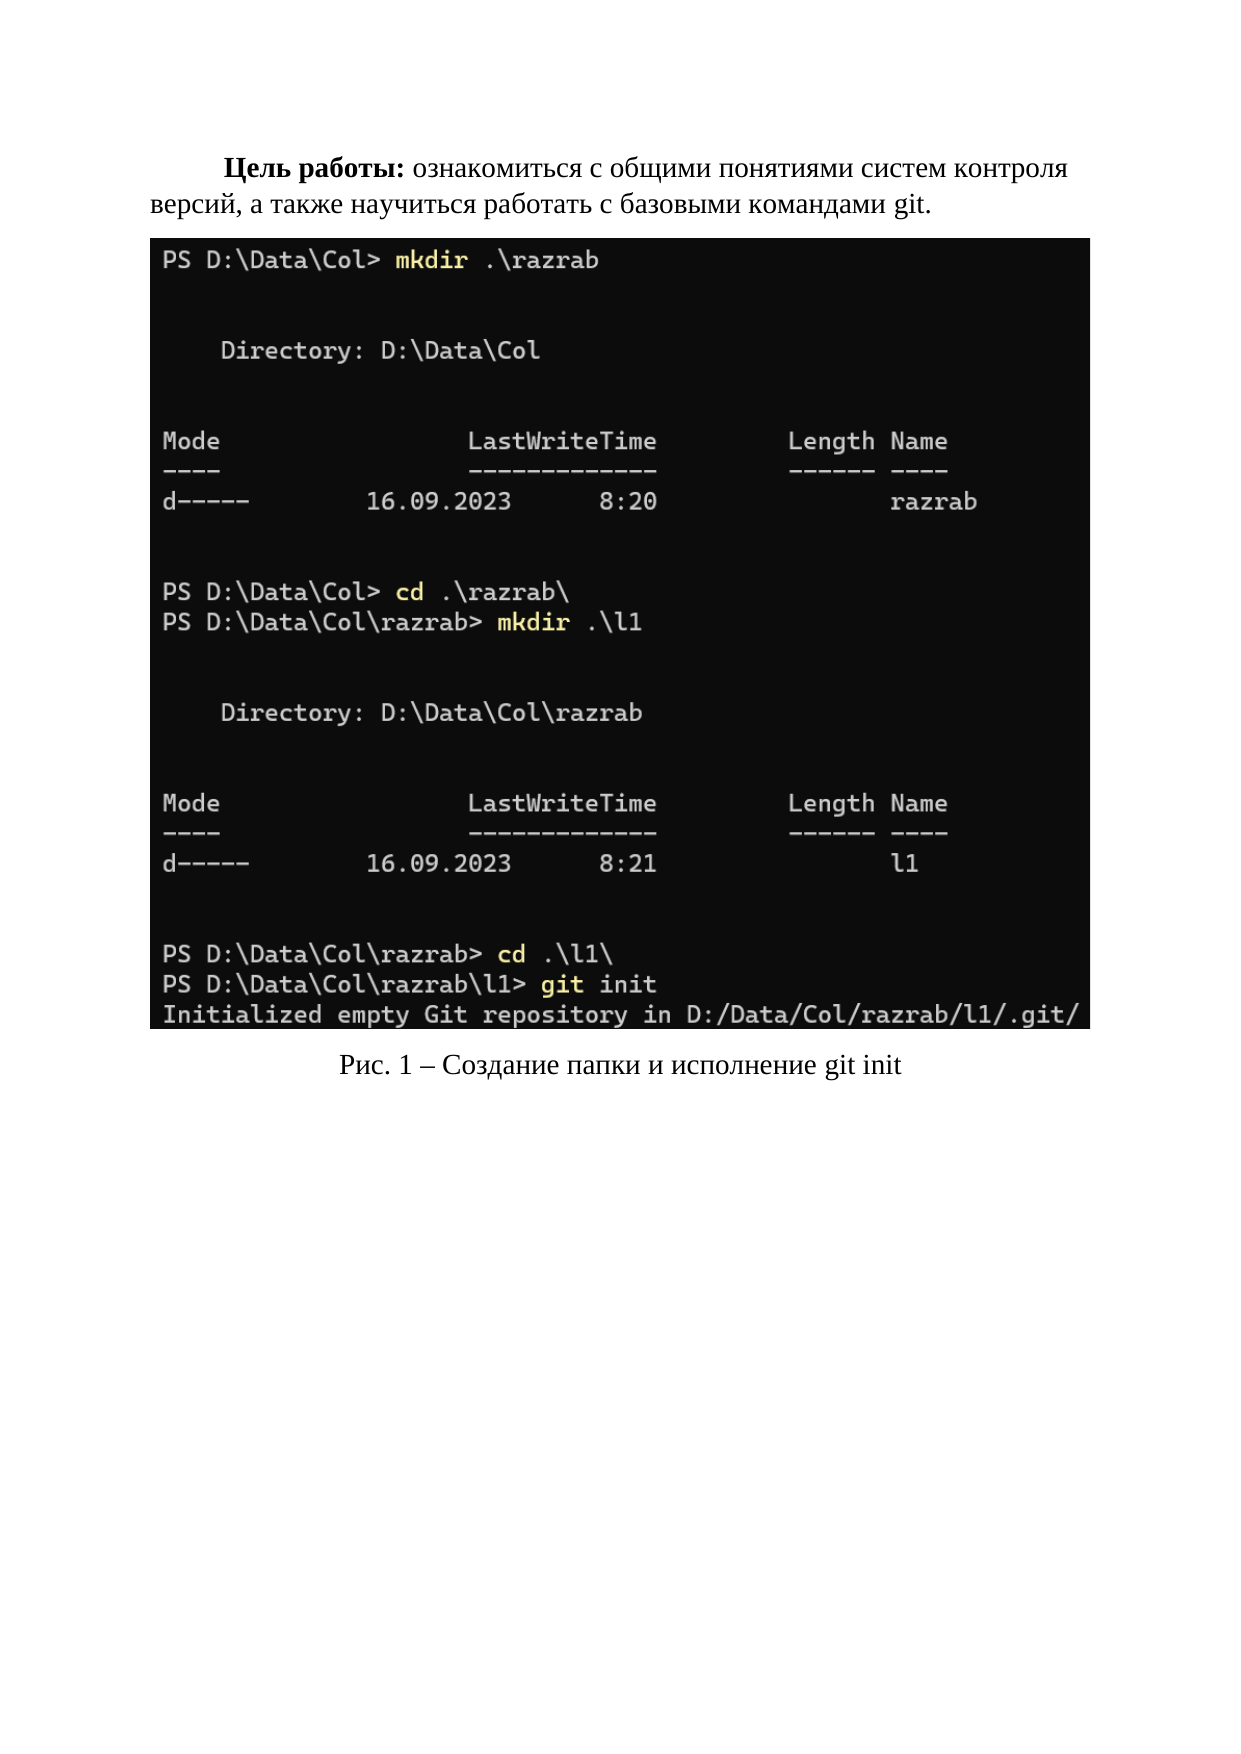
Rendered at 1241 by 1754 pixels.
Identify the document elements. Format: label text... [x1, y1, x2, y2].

picture [150, 238, 1091, 1029]
text Цель работы: ознакомиться с общими понятиями систем контроля версий, а также научиться работать с базовыми командами git. [150, 150, 1090, 220]
text Рис. 1 – Создание папки и исполнение git init [150, 1047, 1090, 1081]
